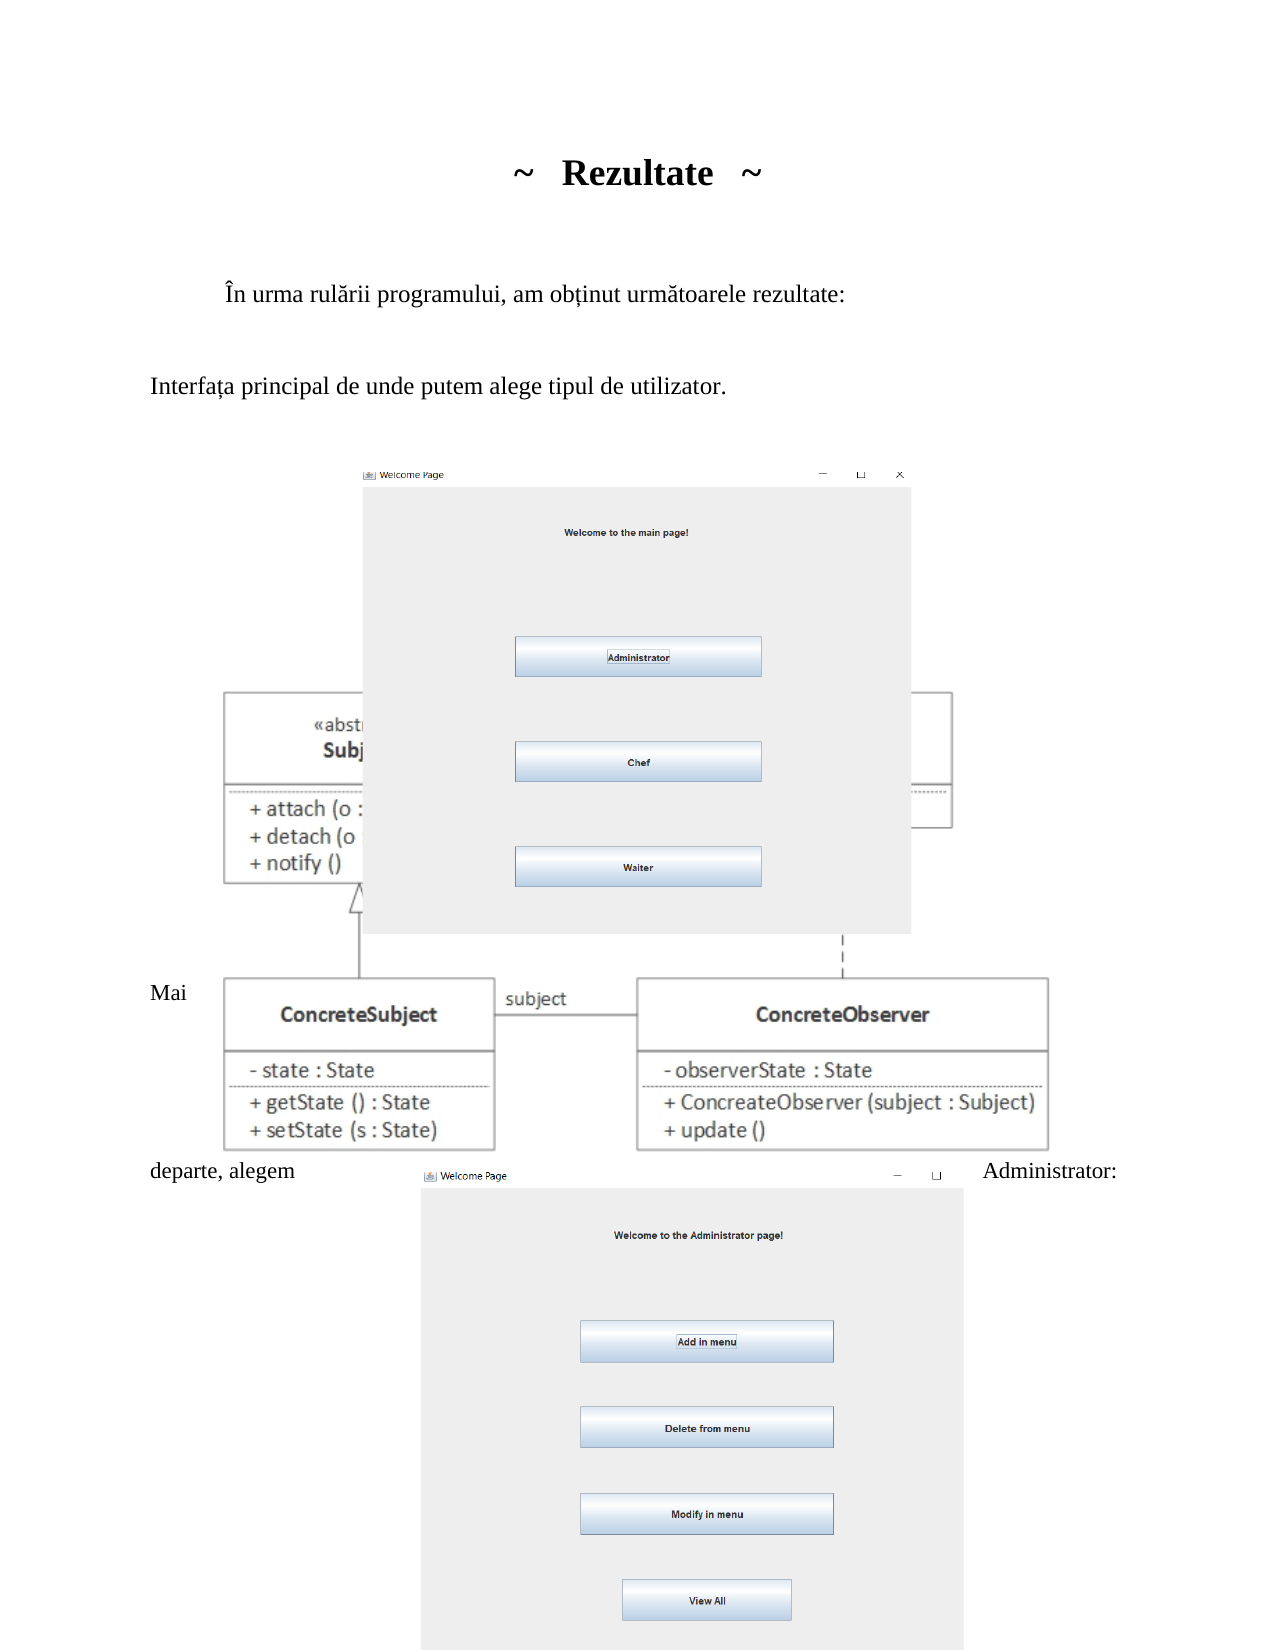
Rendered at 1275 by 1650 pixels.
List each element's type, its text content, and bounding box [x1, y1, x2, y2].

text În urma rulării programului, am obținut următoarele rezultate: [150, 279, 1125, 307]
picture [222, 472, 1052, 1157]
text Mai departe, alegem Administrator: [150, 979, 1125, 1183]
text ~ Rezultate ~ [150, 150, 1125, 193]
picture [420, 1172, 964, 1650]
text Interfața principal de unde putem alege tipul de utilizator. [150, 371, 1125, 400]
